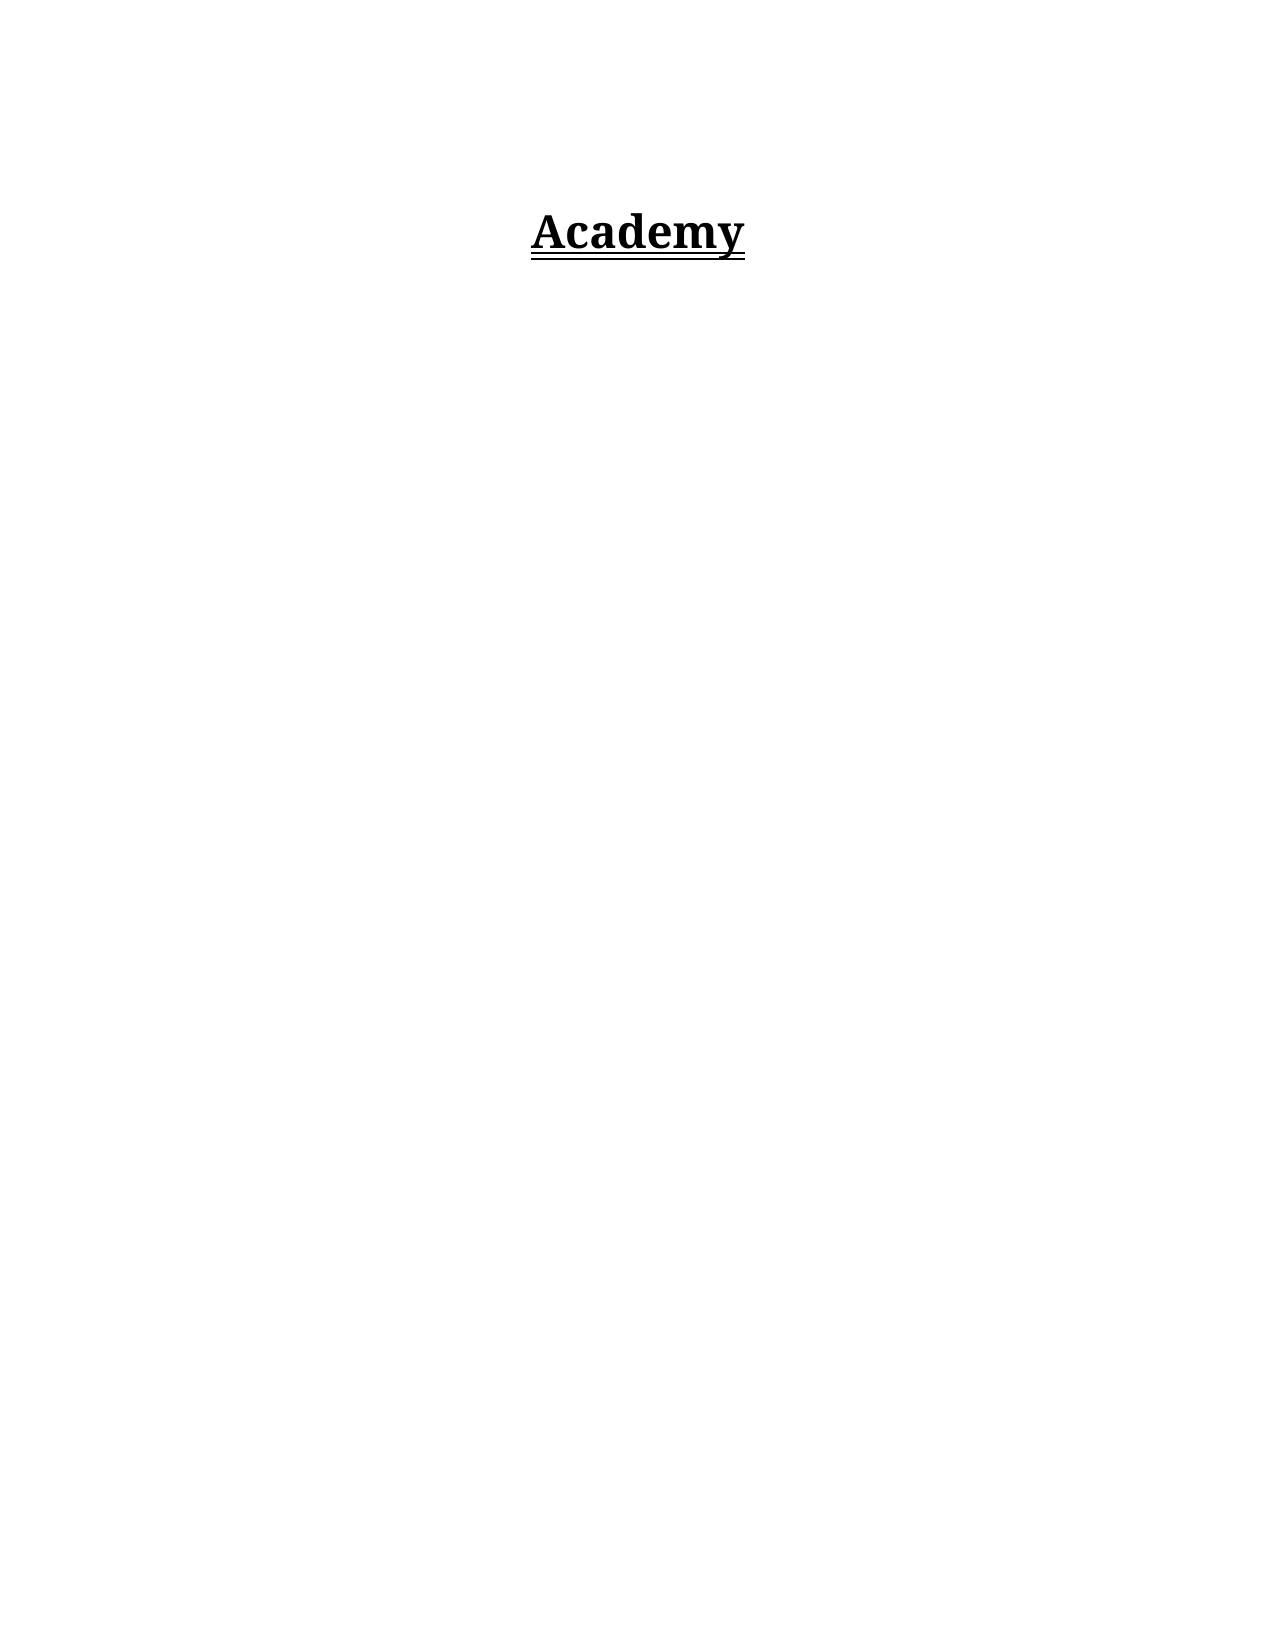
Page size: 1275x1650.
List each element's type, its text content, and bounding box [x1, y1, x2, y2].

subtitle Academy [150, 200, 1125, 262]
